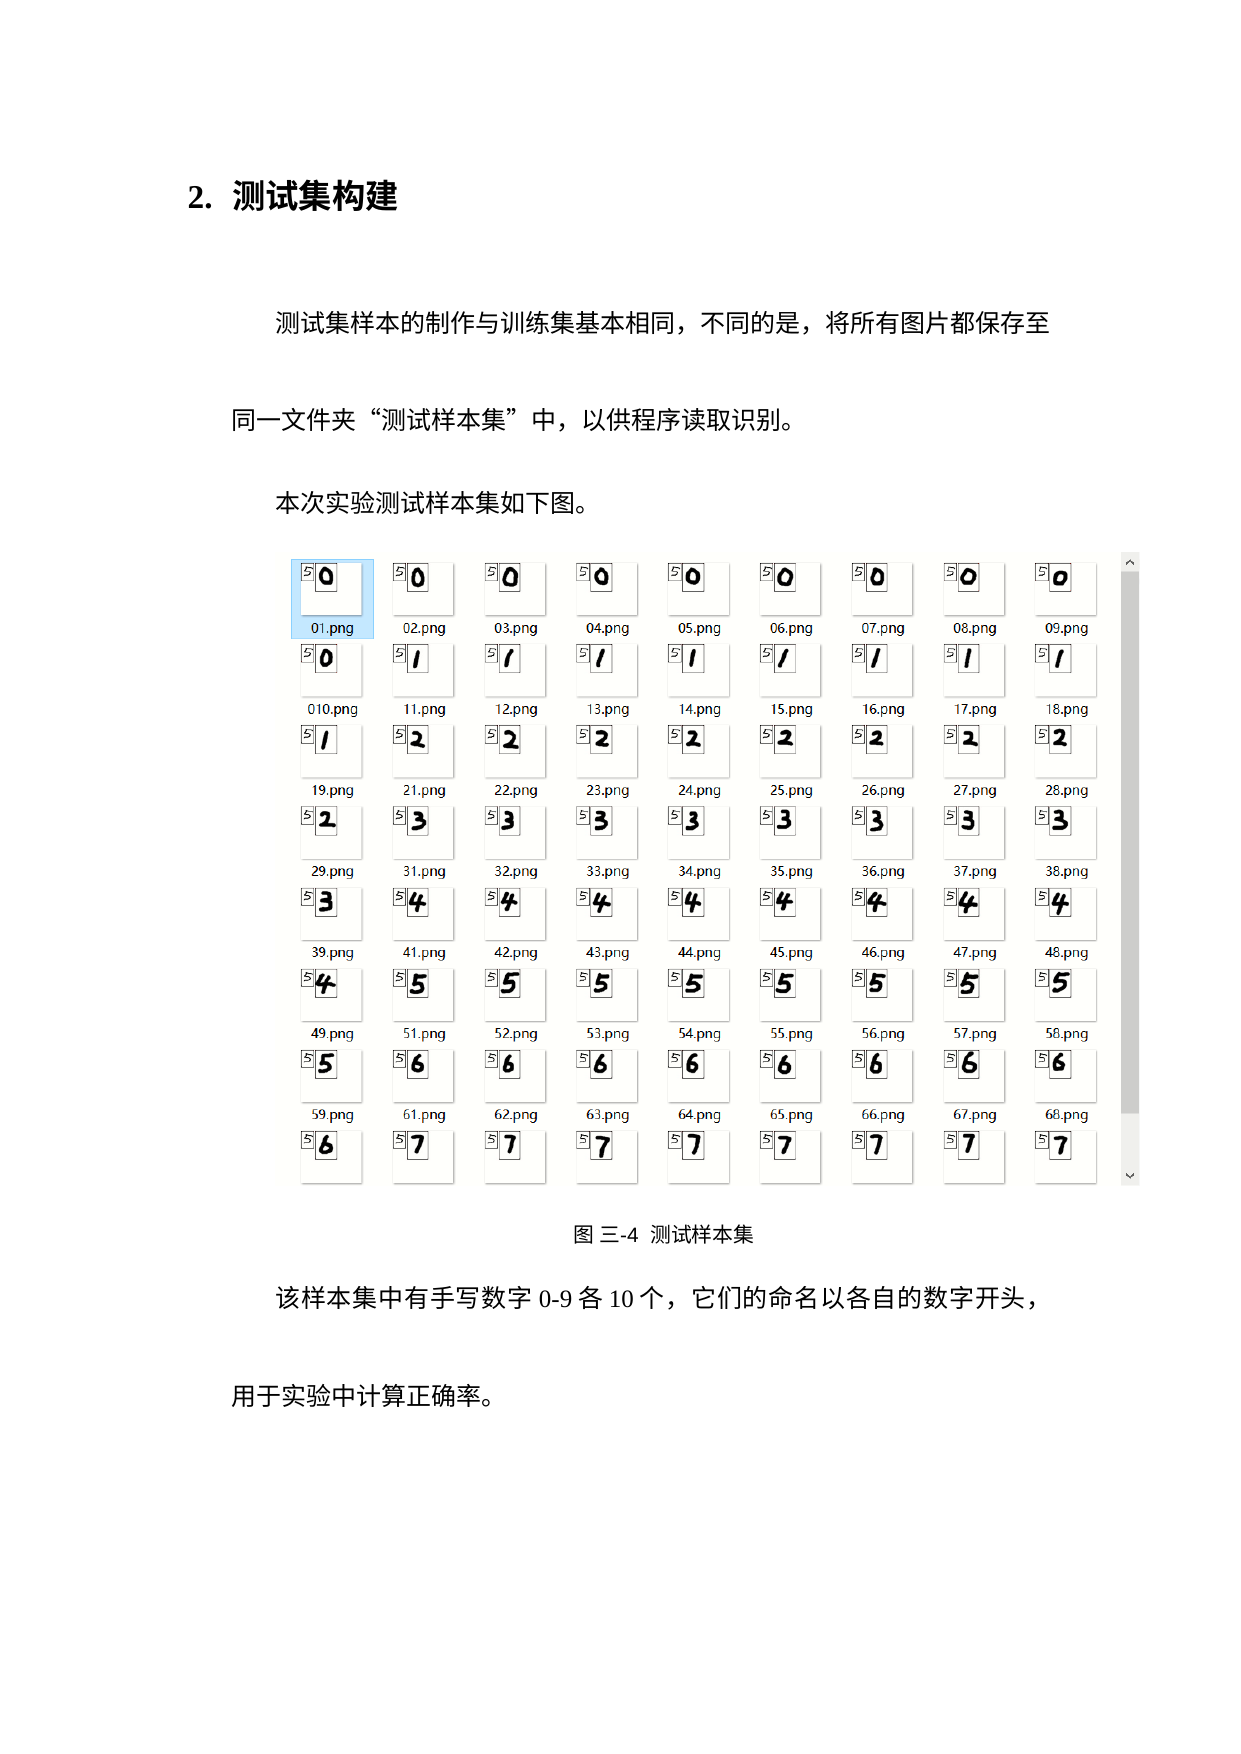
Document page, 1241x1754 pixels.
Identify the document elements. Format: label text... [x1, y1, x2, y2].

text 该样本集中有手写数字0-9各10个，它们的命名以各自的数字开头，用于实验中计算正确率。 [231, 1264, 1053, 1427]
text 图 三-4 测试样本集 [231, 1217, 1053, 1249]
text 测试集样本的制作与训练集基本相同，不同的是，将所有图片都保存至同一文件夹“测试样本集”中，以供程序读取识别。 [231, 289, 1053, 451]
picture [275, 552, 1140, 1186]
subtitle 测试集构建 [187, 162, 1053, 227]
text 本次实验测试样本集如下图。 [231, 469, 1053, 534]
